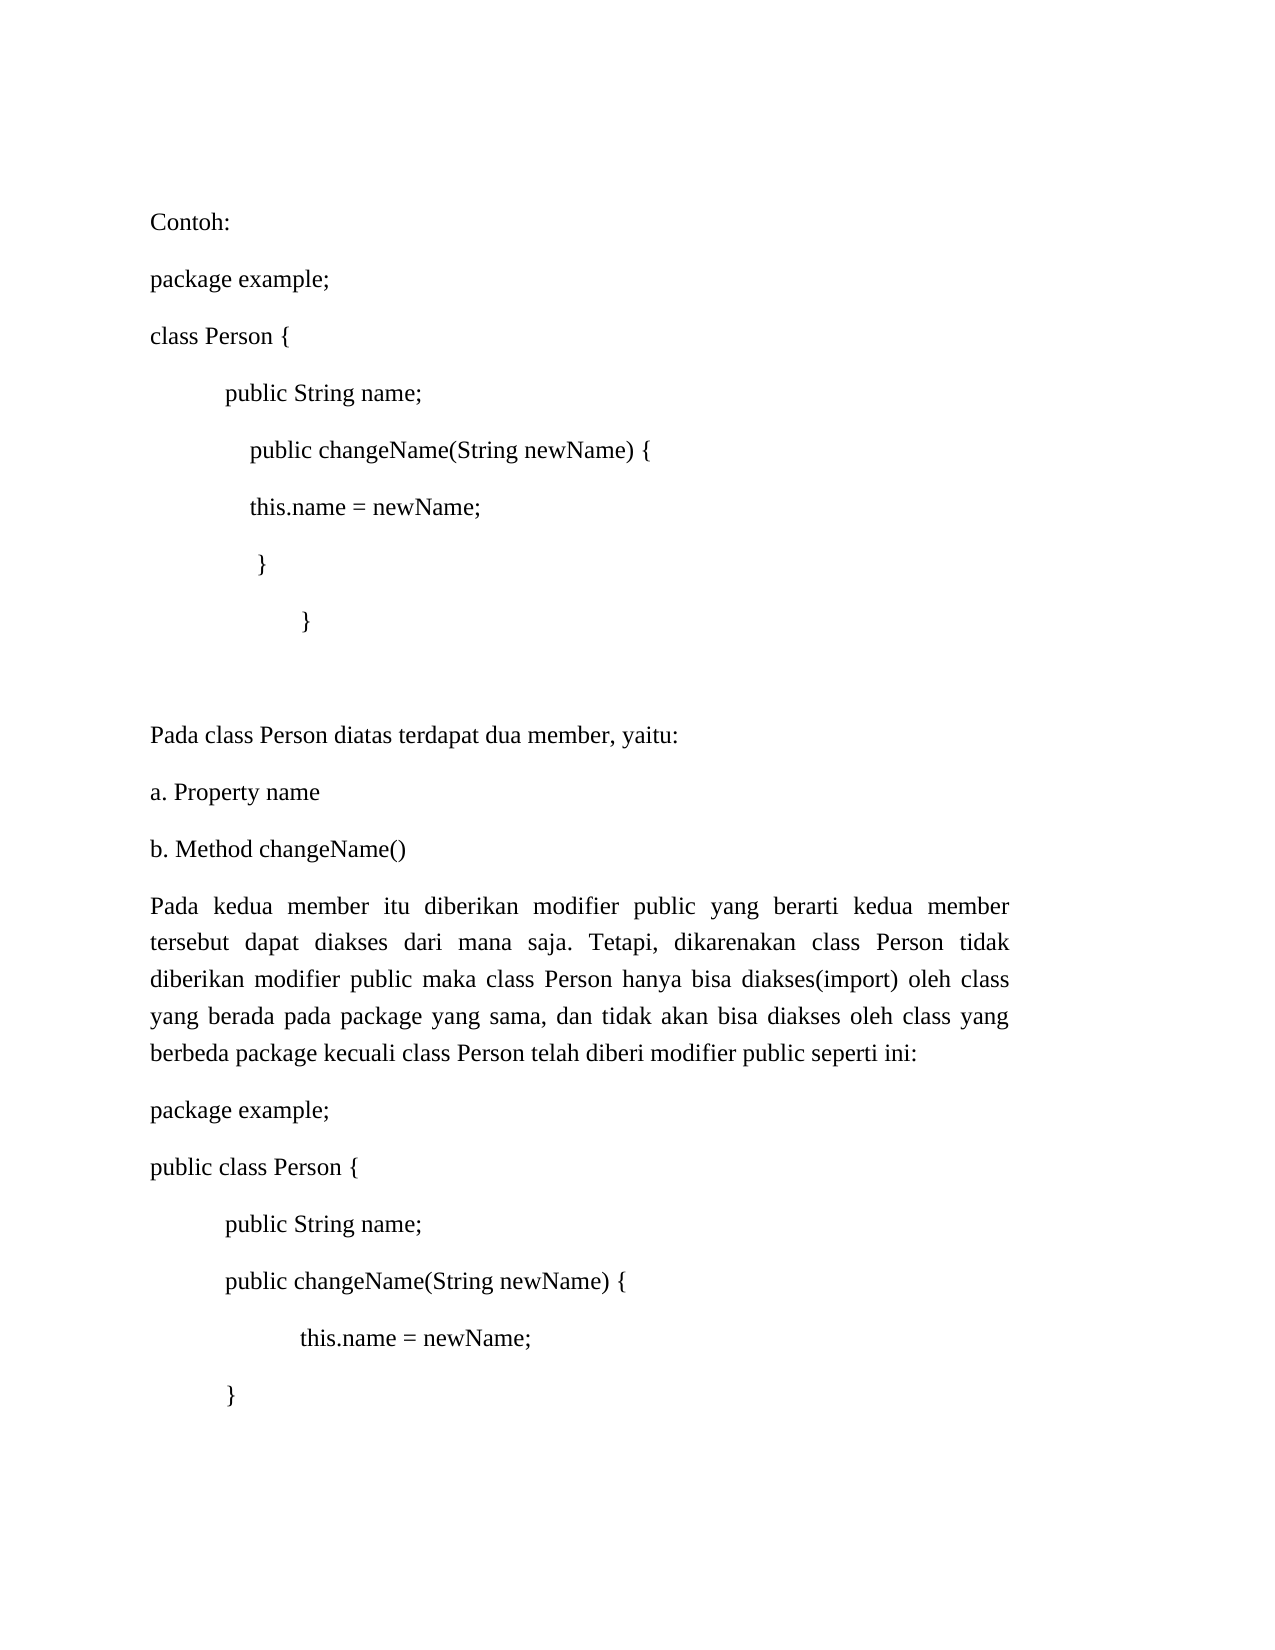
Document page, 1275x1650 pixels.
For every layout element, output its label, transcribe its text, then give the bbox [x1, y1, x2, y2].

text } [150, 549, 1011, 578]
text package example; [150, 1095, 1011, 1123]
text public changeName(String newName) { [150, 435, 1011, 464]
text b. Method changeName() [150, 834, 1011, 862]
text Pada class Person diatas terdapat dua member, yaitu: [150, 720, 1011, 748]
text } [150, 1380, 1011, 1408]
text public changeName(String newName) { [150, 1266, 1011, 1294]
text package example; [150, 264, 1011, 293]
text class Person { [150, 321, 1011, 350]
text a. Property name [150, 777, 1011, 806]
text Contoh: [150, 207, 1011, 236]
text public String name; [150, 378, 1011, 407]
text Pada kedua member itu diberikan modifier public yang berarti kedua member tersebut dapat diakses dari mana saja. Tetapi, dikarenakan class Person tidak diberikan modifier public maka class Person hanya bisa diakses(import) oleh class yang berada pada package yang sama, dan tidak akan bisa diakses oleh class yang berbeda package kecuali class Person telah diberi modifier public seperti ini: [150, 891, 1011, 1067]
text public class Person { [150, 1152, 1011, 1181]
text this.name = newName; [150, 1323, 1011, 1351]
text } [150, 606, 1011, 634]
text this.name = newName; [150, 492, 1011, 521]
text public String name; [150, 1209, 1011, 1237]
